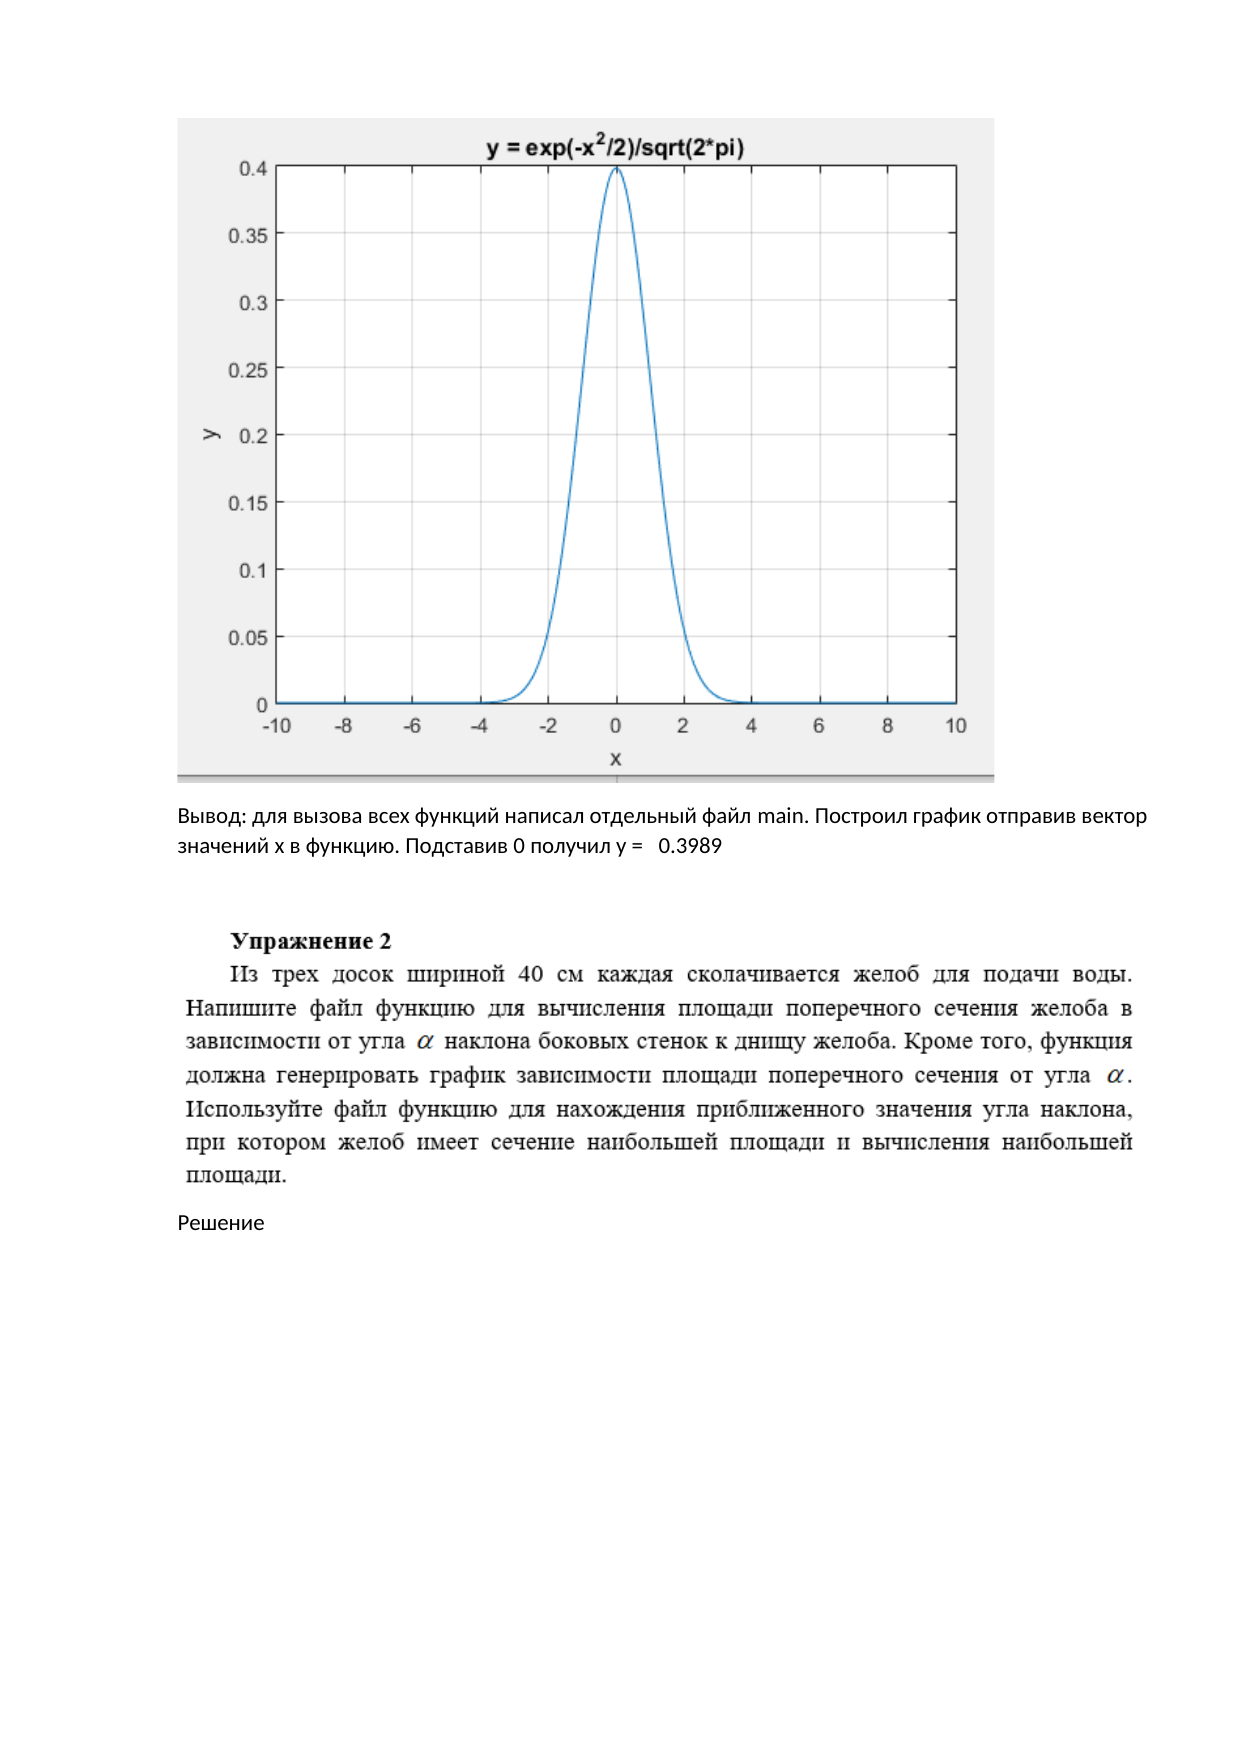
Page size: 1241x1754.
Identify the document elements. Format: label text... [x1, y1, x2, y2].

text Решение [177, 1208, 1152, 1236]
picture [177, 118, 995, 783]
picture [177, 925, 1152, 1189]
text Вывод: для вызова всех функций написал отдельный файл main. Построил график отправив вектор значений х в функцию. Подставив 0 получил у = 0.3989 [177, 801, 1152, 859]
